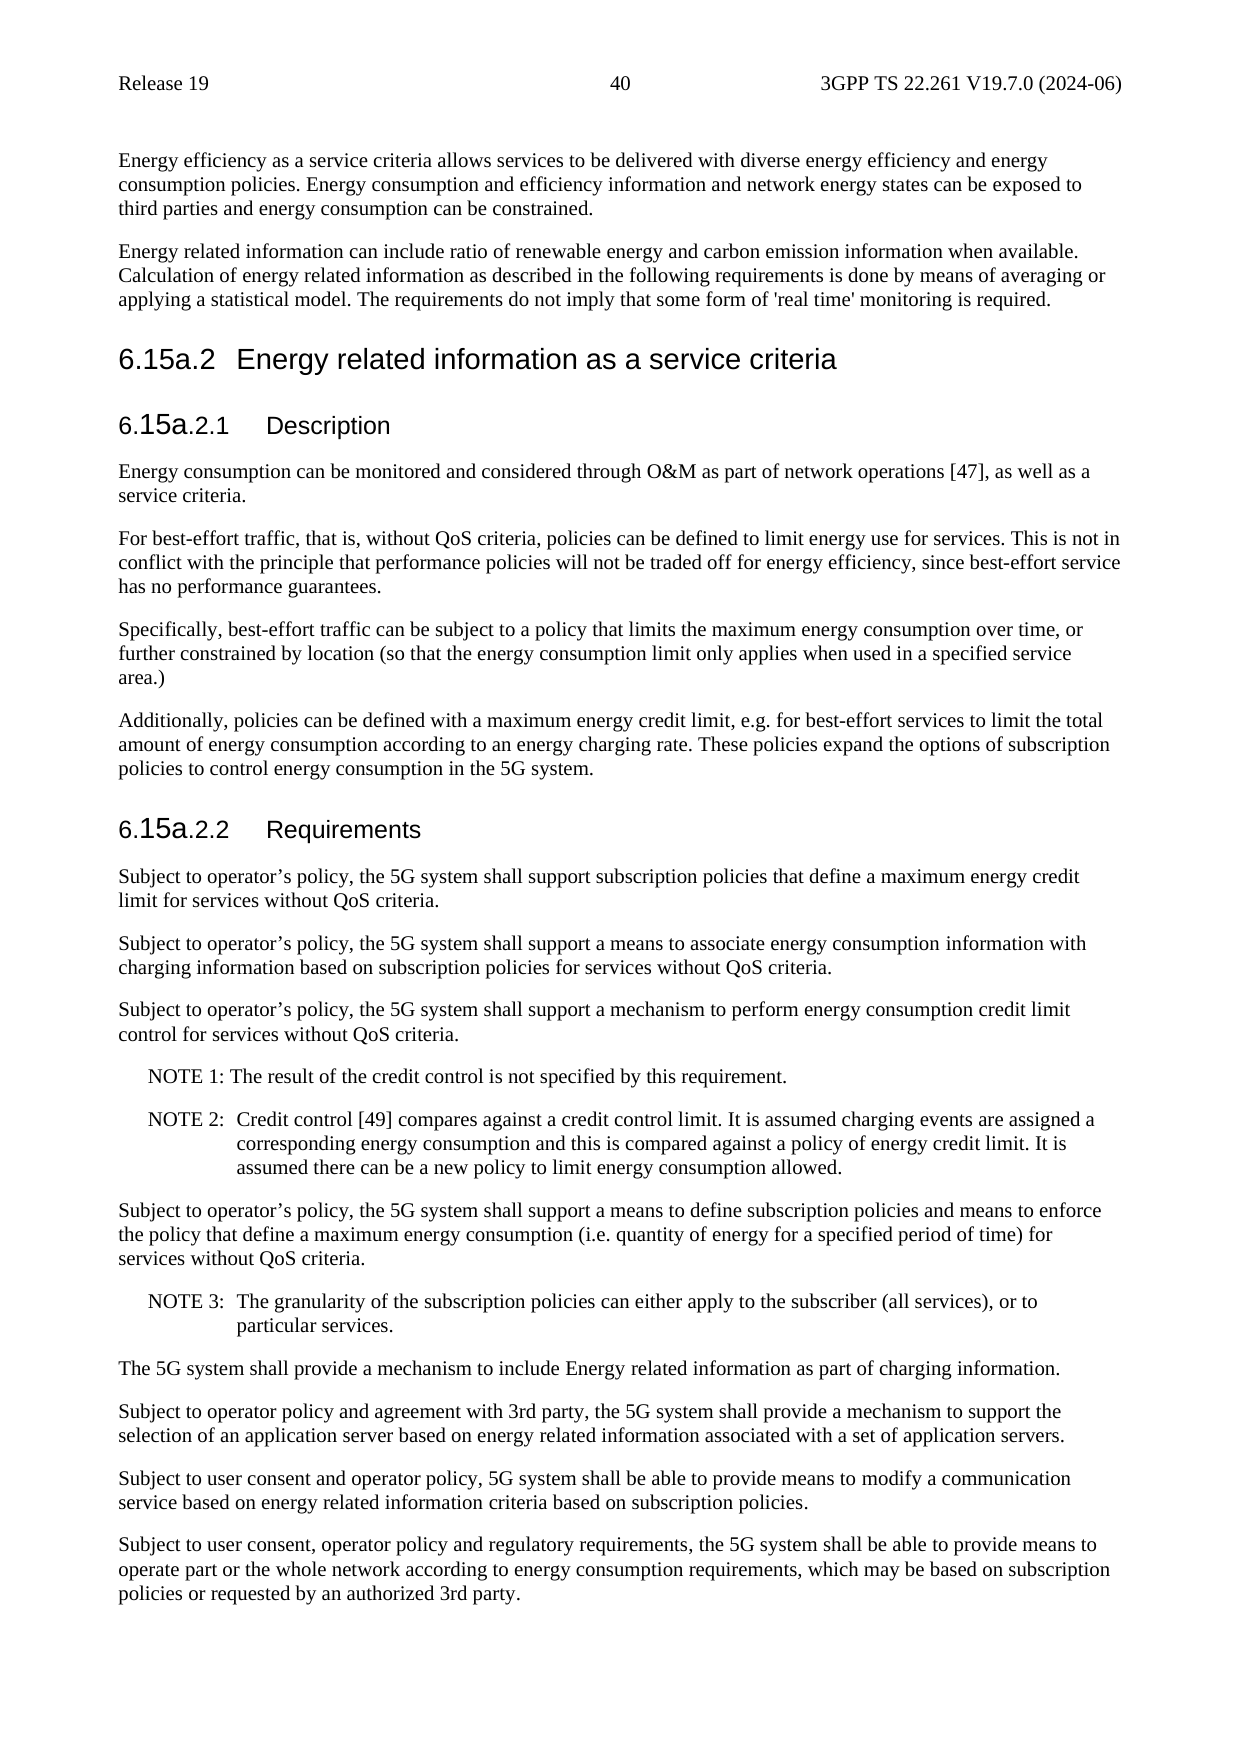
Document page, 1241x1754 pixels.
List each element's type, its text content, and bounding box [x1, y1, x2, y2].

text Subject to operator’s policy, the 5G system shall support subscription policies that define a maximum energy credit limit for services without QoS criteria. [118, 864, 1122, 912]
text For best-effort traffic, that is, without QoS criteria, policies can be defined to limit energy use for services. This is not in conflict with the principle that performance policies will not be traded off for energy efficiency, since best-effort service has no performance guarantees. [118, 526, 1122, 598]
text Specifically, best-effort traffic can be subject to a policy that limits the maximum energy consumption over time, or further constrained by location (so that the energy consumption limit only applies when used in a specified service area.) [118, 617, 1122, 689]
text NOTE 1: The result of the credit control is not specified by this requirement. [148, 1064, 1122, 1088]
text NOTE 3: The granularity of the subscription policies can either apply to the subscriber (all services), or to particular services. [148, 1289, 1122, 1337]
text Additionally, policies can be defined with a maximum energy credit limit, e.g. for best-effort services to limit the total amount of energy consumption according to an energy charging rate. These policies expand the options of subscription policies to control energy consumption in the 5G system. [118, 708, 1122, 780]
subtitle 6.15a.2 Energy related information as a service criteria [118, 342, 1122, 376]
text Subject to user consent, operator policy and regulatory requirements, the 5G system shall be able to provide means to operate part or the whole network according to energy consumption requirements, which may be based on subscription policies or requested by an authorized 3rd party. [118, 1532, 1122, 1604]
text Subject to operator policy and agreement with 3rd party, the 5G system shall provide a mechanism to support the selection of an application server based on energy related information associated with a set of application servers. [118, 1399, 1122, 1447]
text Subject to operator’s policy, the 5G system shall support a means to associate energy consumption information with charging information based on subscription policies for services without QoS criteria. [118, 931, 1122, 979]
subtitle 6.15a.2.2 Requirements [118, 811, 1122, 845]
text Subject to user consent and operator policy, 5G system shall be able to provide means to modify a communication service based on energy related information criteria based on subscription policies. [118, 1466, 1122, 1514]
text Energy efficiency as a service criteria allows services to be delivered with diverse energy efficiency and energy consumption policies. Energy consumption and efficiency information and network energy states can be exposed to third parties and energy consumption can be constrained. [118, 148, 1122, 220]
text Subject to operator’s policy, the 5G system shall support a mechanism to perform energy consumption credit limit control for services without QoS criteria. [118, 997, 1122, 1046]
text The 5G system shall provide a mechanism to include Energy related information as part of charging information. [118, 1356, 1122, 1380]
subtitle 6.15a.2.1 Description [118, 407, 1122, 440]
text Energy consumption can be monitored and considered through O&M as part of network operations [47], as well as a service criteria. [118, 459, 1122, 507]
text NOTE 2: Credit control [49] compares against a credit control limit. It is assumed charging events are assigned a corresponding energy consumption and this is compared against a policy of energy credit limit. It is assumed there can be a new policy to limit energy consumption allowed. [148, 1107, 1122, 1179]
text Subject to operator’s policy, the 5G system shall support a means to define subscription policies and means to enforce the policy that define a maximum energy consumption (i.e. quantity of energy for a specified period of time) for services without QoS criteria. [118, 1198, 1122, 1270]
text Energy related information can include ratio of renewable energy and carbon emission information when available. Calculation of energy related information as described in the following requirements is done by means of averaging or applying a statistical model. The requirements do not imply that some form of 'real time' monitoring is required. [118, 239, 1122, 311]
